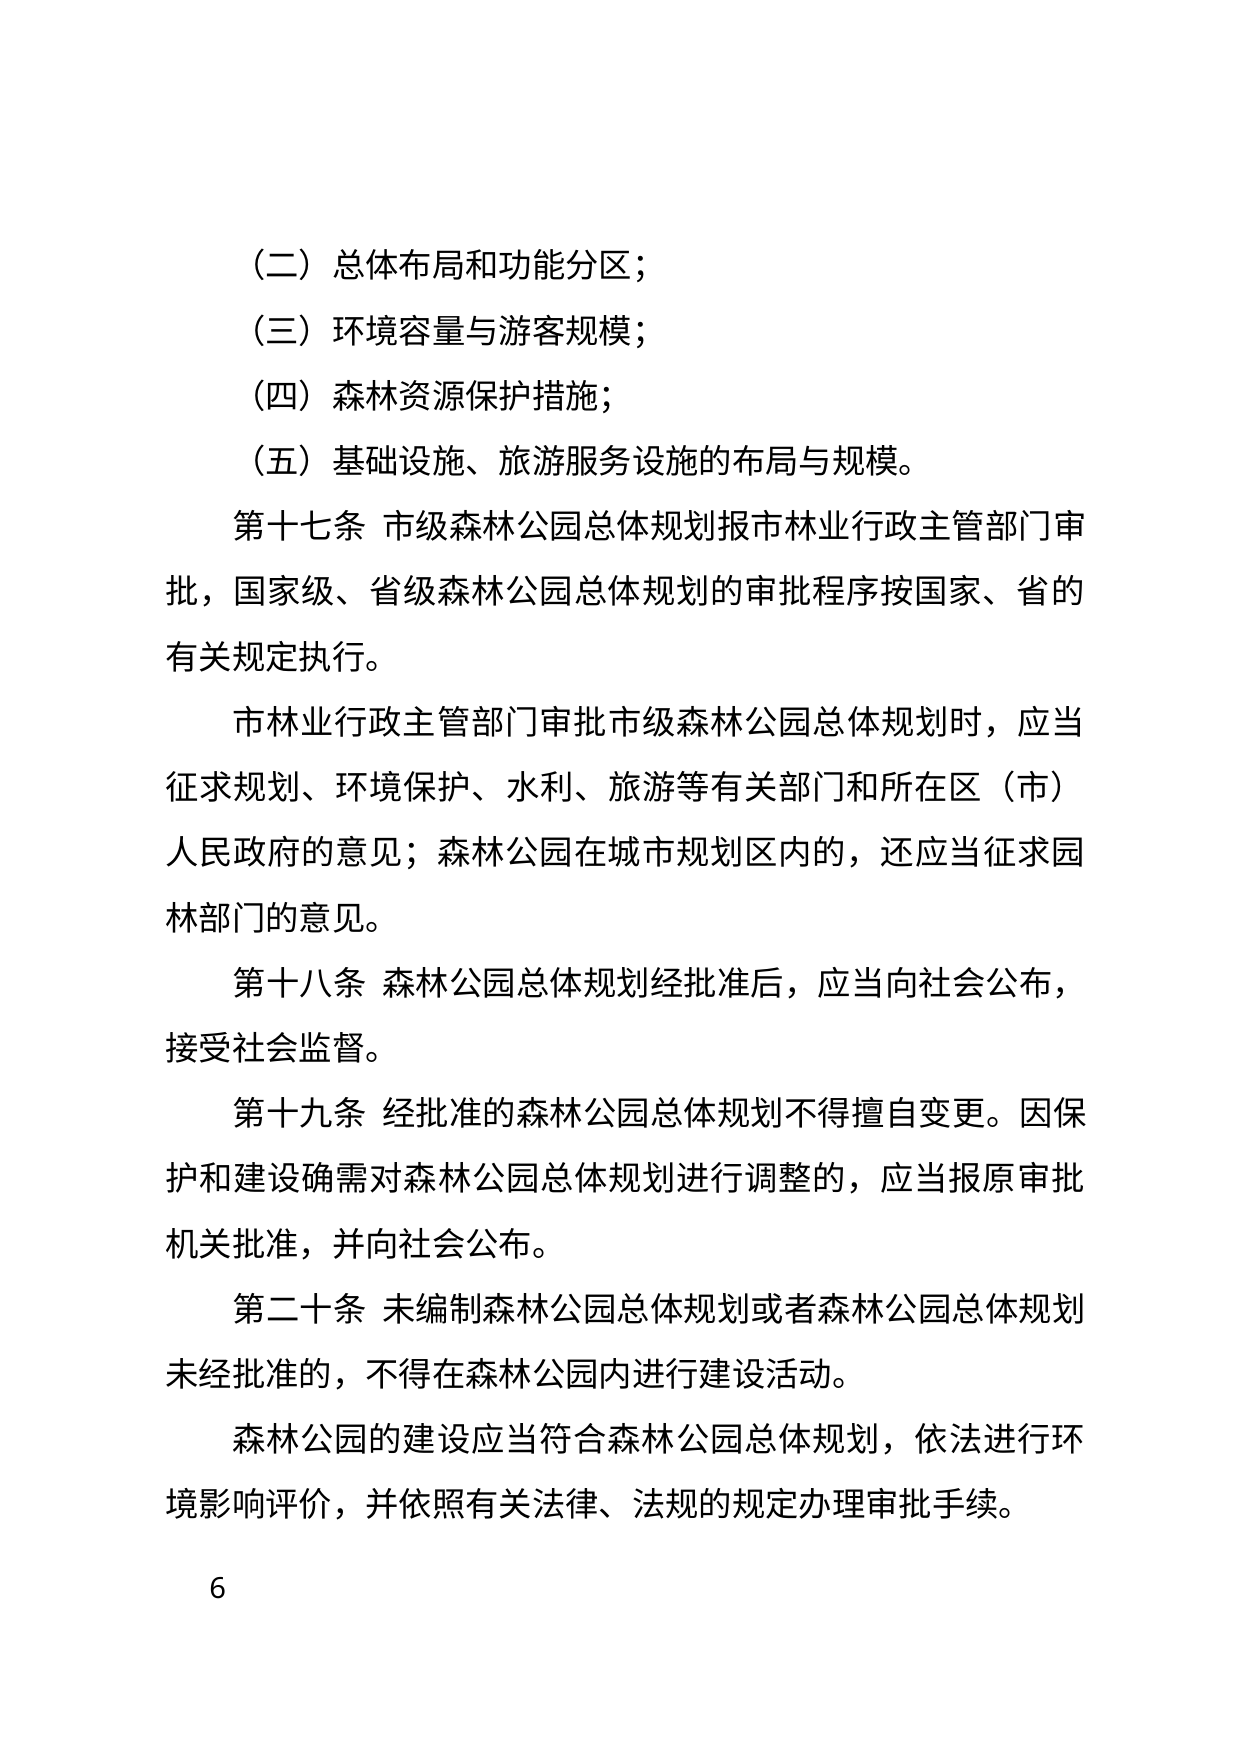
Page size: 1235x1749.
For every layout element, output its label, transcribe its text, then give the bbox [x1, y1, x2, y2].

text 第十七条 市级森林公园总体规划报市林业行政主管部门审批，国家级、省级森林公园总体规划的审批程序按国家、省的有关规定执行。 [165, 492, 1087, 687]
text 第十八条 森林公园总体规划经批准后，应当向社会公布，接受社会监督。 [165, 948, 1087, 1078]
text 市林业行政主管部门审批市级森林公园总体规划时，应当征求规划、环境保护、水利、旅游等有关部门和所在区（市）人民政府的意见；森林公园在城市规划区内的，还应当征求园林部门的意见。 [165, 687, 1087, 948]
text 森林公园的建设应当符合森林公园总体规划，依法进行环境影响评价，并依照有关法律、法规的规定办理审批手续。 [165, 1404, 1087, 1535]
text （四）森林资源保护措施； [165, 361, 1087, 426]
text 第十九条 经批准的森林公园总体规划不得擅自变更。因保护和建设确需对森林公园总体规划进行调整的，应当报原审批机关批准，并向社会公布。 [165, 1078, 1087, 1274]
text （二）总体布局和功能分区； [165, 231, 1087, 296]
text （五）基础设施、旅游服务设施的布局与规模。 [165, 426, 1087, 492]
text 第二十条 未编制森林公园总体规划或者森林公园总体规划未经批准的，不得在森林公园内进行建设活动。 [165, 1274, 1087, 1404]
text （三）环境容量与游客规模； [165, 296, 1087, 361]
